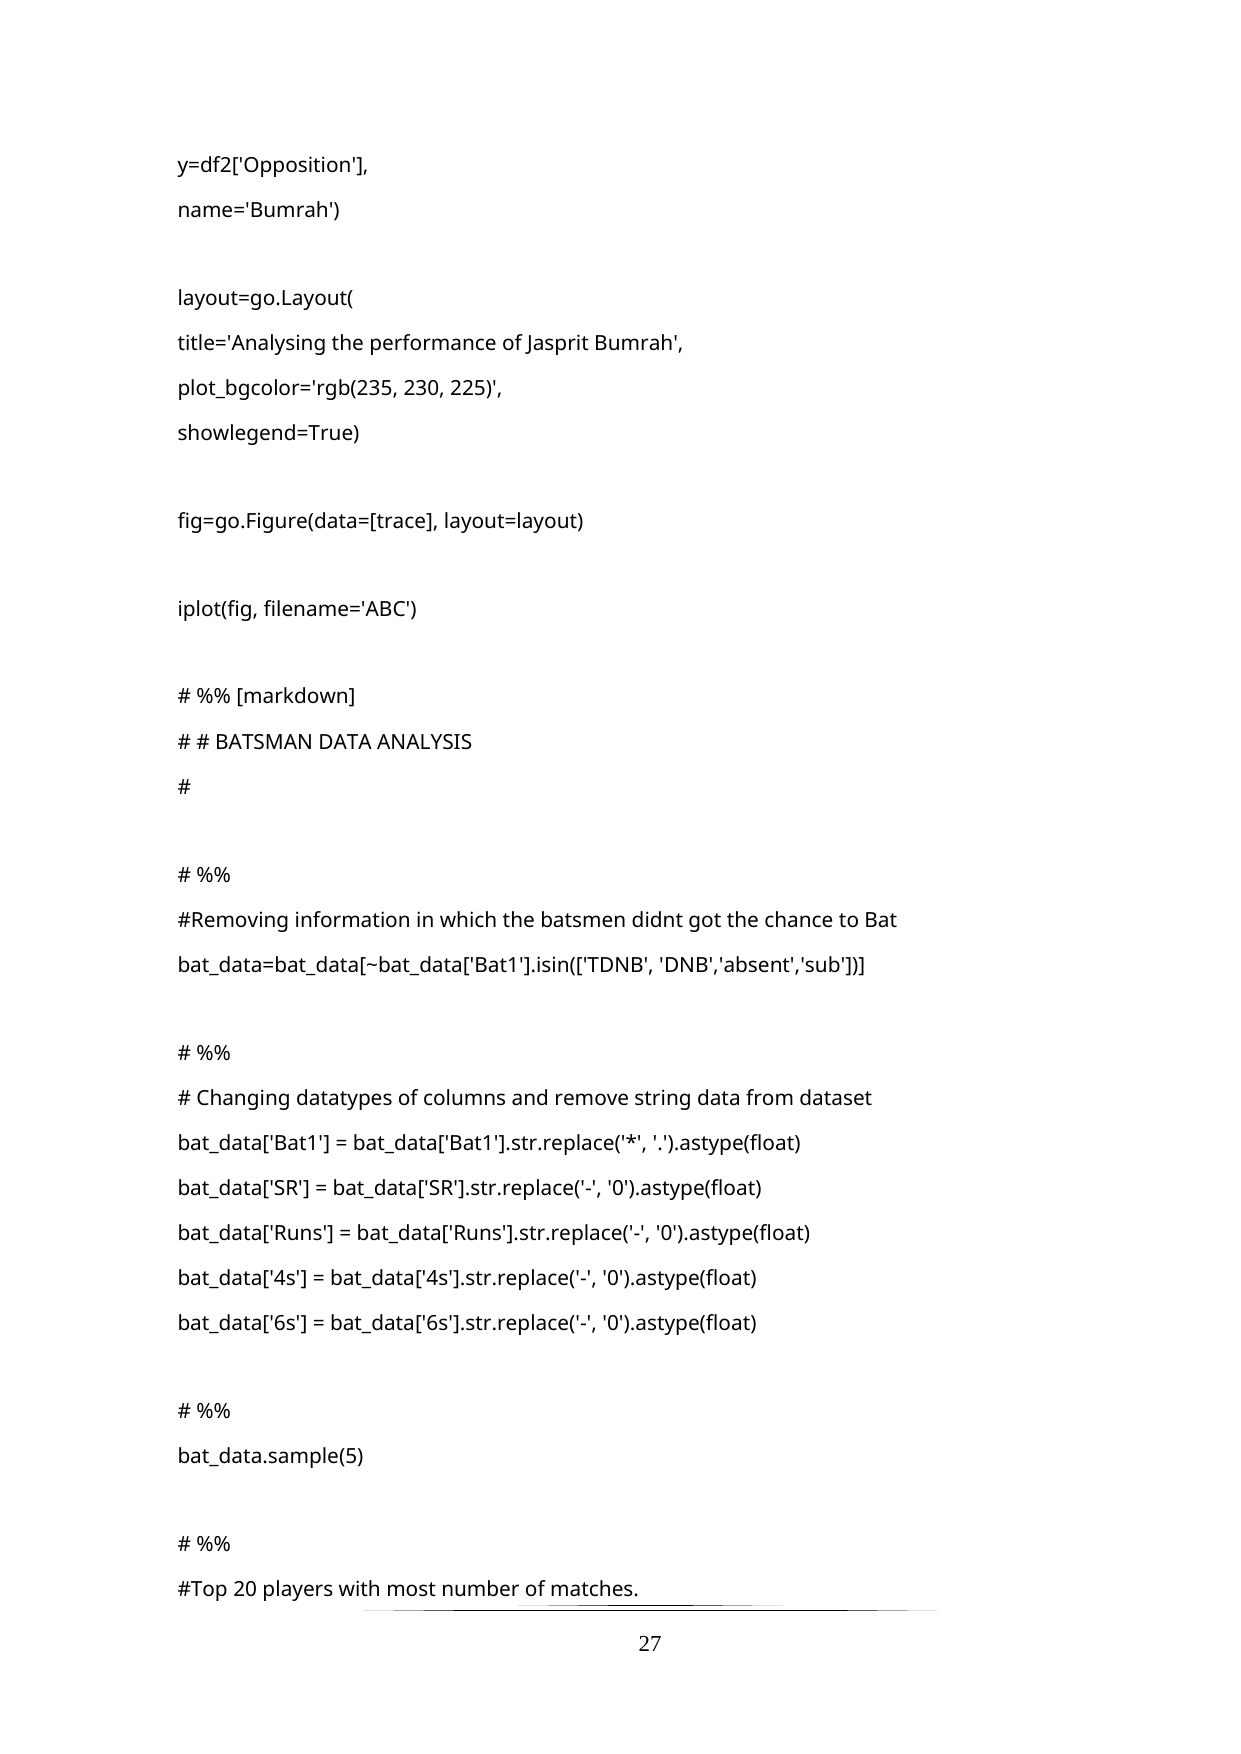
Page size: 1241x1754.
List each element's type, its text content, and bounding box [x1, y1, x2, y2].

text iplot(fig, filename='ABC') [168, 594, 1122, 622]
text # %% [168, 1396, 1122, 1424]
text #Top 20 players with most number of matches. [168, 1574, 1122, 1603]
text bat_data=bat_data[~bat_data['Bat1'].isin(['TDNB', 'DNB','absent','sub'])] [168, 950, 1122, 978]
text plot_bgcolor='rgb(235, 230, 225)', [168, 373, 1122, 402]
text # Changing datatypes of columns and remove string data from dataset [168, 1083, 1122, 1111]
text title='Analysing the performance of Jasprit Bumrah', [168, 328, 1122, 356]
text bat_data['Runs'] = bat_data['Runs'].str.replace('-', '0').astype(float) [168, 1218, 1122, 1247]
text fig=go.Figure(data=[trace], layout=layout) [168, 506, 1122, 534]
text showlegend=True) [168, 418, 1122, 447]
text bat_data['SR'] = bat_data['SR'].str.replace('-', '0').astype(float) [168, 1173, 1122, 1201]
text bat_data['Bat1'] = bat_data['Bat1'].str.replace('*', '.').astype(float) [168, 1128, 1122, 1156]
text # # BATSMAN DATA ANALYSIS [168, 727, 1122, 755]
text # %% [168, 860, 1122, 888]
text layout=go.Layout( [168, 283, 1122, 311]
text # [168, 772, 1122, 800]
text bat_data['4s'] = bat_data['4s'].str.replace('-', '0').astype(float) [168, 1263, 1122, 1292]
text # %% [168, 1038, 1122, 1066]
text bat_data['6s'] = bat_data['6s'].str.replace('-', '0').astype(float) [168, 1308, 1122, 1337]
text # %% [markdown] [168, 682, 1122, 710]
text name='Bumrah') [168, 195, 1122, 223]
text # %% [168, 1529, 1122, 1557]
text y=df2['Opposition'], [168, 150, 1122, 178]
text #Removing information in which the batsmen didnt got the chance to Bat [168, 905, 1122, 933]
text bat_data.sample(5) [168, 1441, 1122, 1470]
